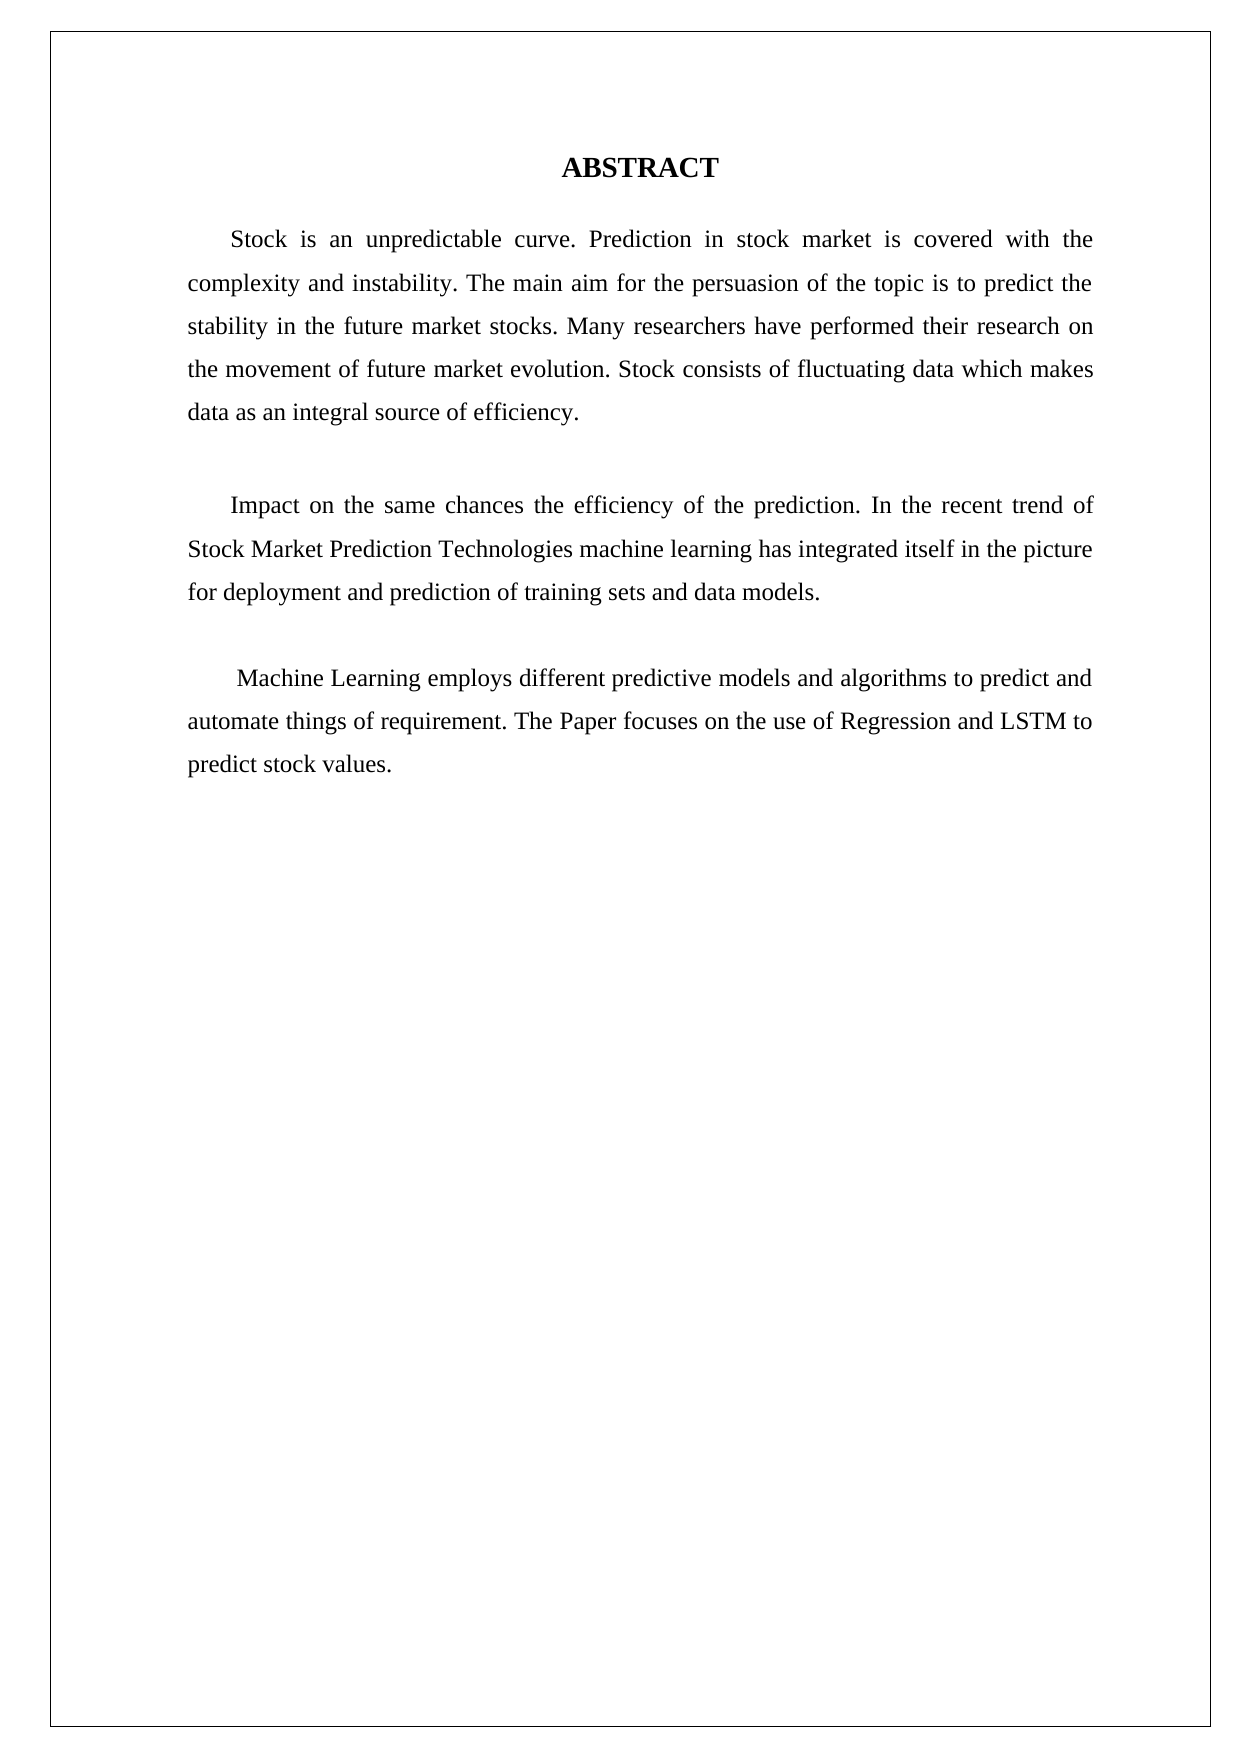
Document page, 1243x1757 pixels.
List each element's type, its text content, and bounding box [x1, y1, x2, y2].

text Machine Learning employs different predictive models and algorithms to predict and automate things of requirement. The Paper focuses on the use of Regression and LSTM to predict stock values. [187, 663, 1093, 778]
text Impact on the same chances the efficiency of the prediction. In the recent trend of Stock Market Prediction Technologies machine learning has integrated itself in the picture for deployment and prediction of training sets and data models. [187, 491, 1094, 606]
subtitle ABSTRACT [106, 150, 1174, 183]
text Stock is an unpredictable curve. Prediction in stock market is covered with the complexity and instability. The main aim for the persuasion of the topic is to predict the stability in the future market stocks. Many researchers have performed their research on the movement of future market evolution. Stock consists of fluctuating data which makes data as an integral source of efficiency. [187, 224, 1094, 426]
